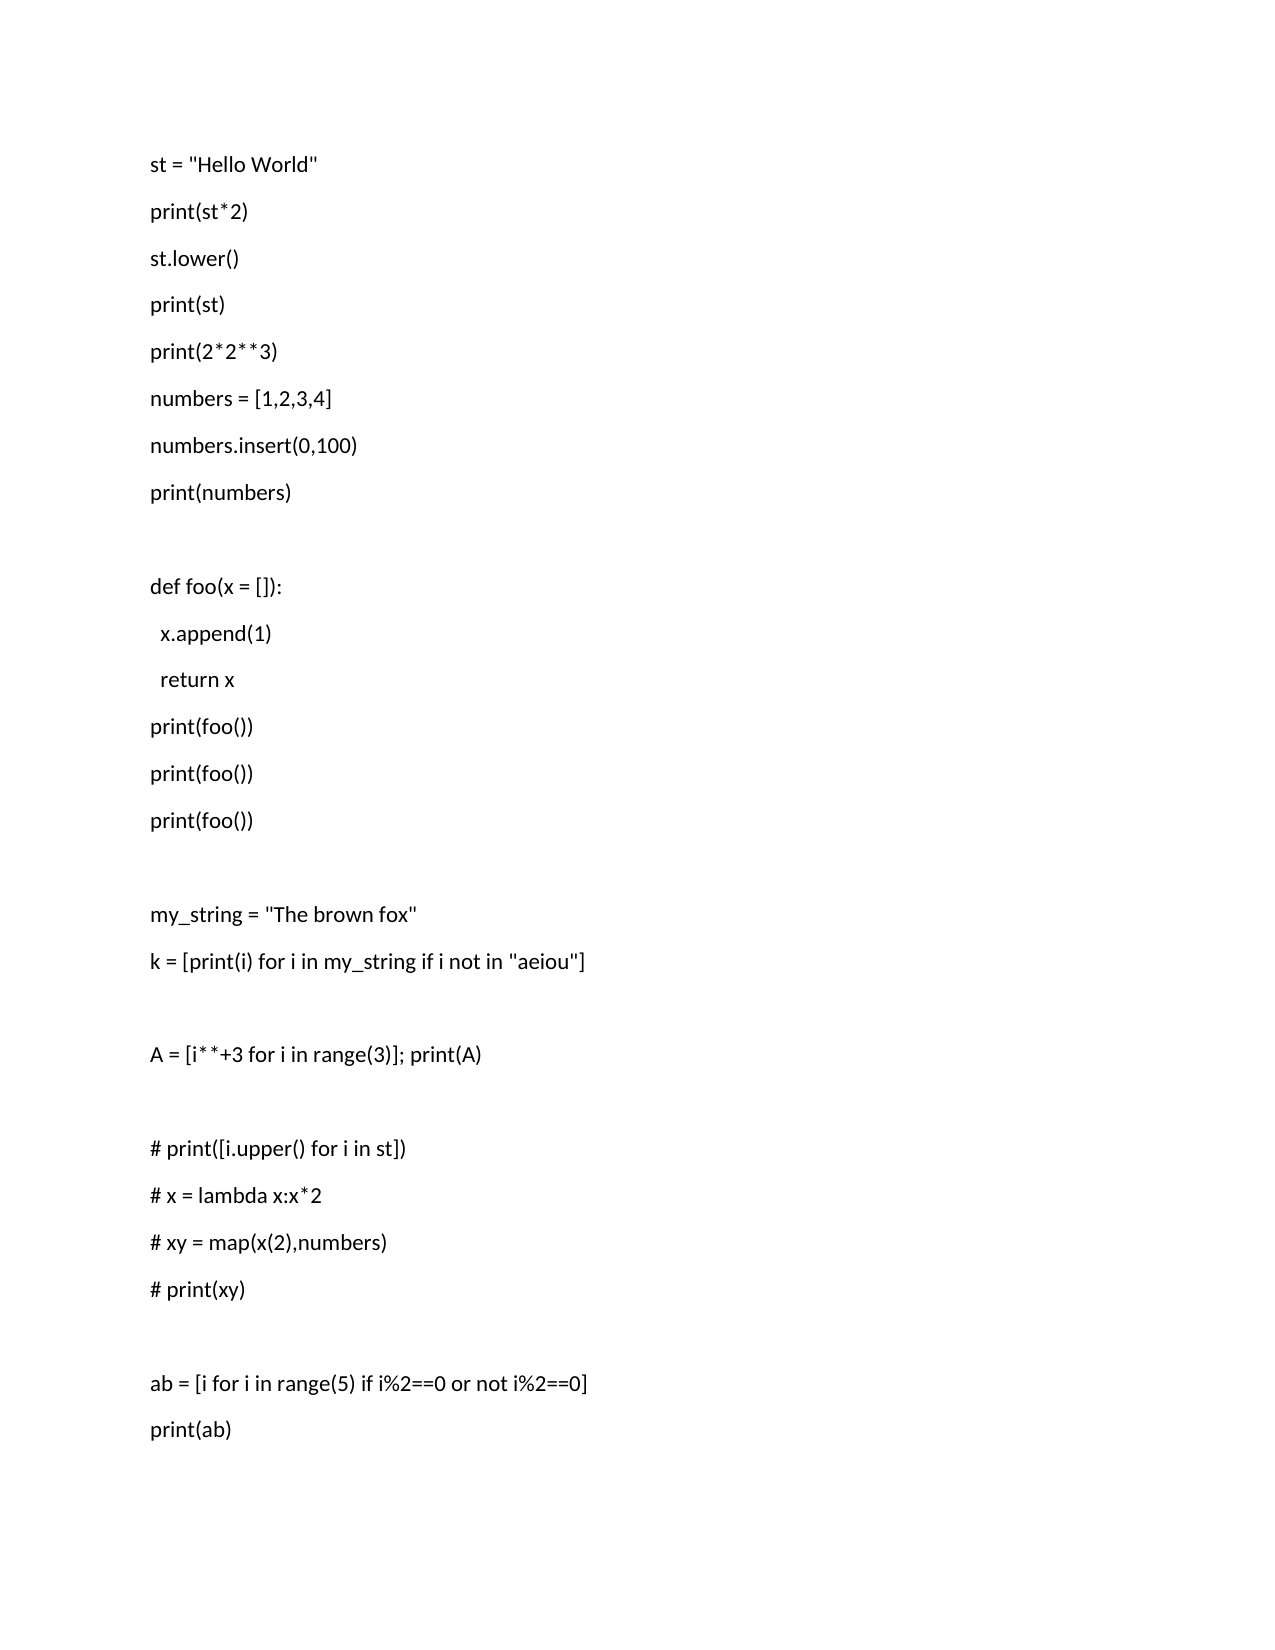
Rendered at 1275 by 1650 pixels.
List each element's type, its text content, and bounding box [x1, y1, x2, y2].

text print(st) [150, 291, 1125, 319]
text return x [150, 666, 1125, 694]
text print(ab) [150, 1416, 1125, 1444]
text A = [i**+3 for i in range(3)]; print(A) [150, 1041, 1125, 1069]
text print(foo()) [150, 759, 1125, 787]
text st = "Hello World" [150, 150, 1125, 178]
text x.append(1) [150, 619, 1125, 647]
text my_string = "The brown fox" [150, 900, 1125, 928]
text # print([i.upper() for i in st]) [150, 1134, 1125, 1162]
text def foo(x = []): [150, 572, 1125, 600]
text # print(xy) [150, 1275, 1125, 1303]
text ab = [i for i in range(5) if i%2==0 or not i%2==0] [150, 1369, 1125, 1397]
text numbers = [1,2,3,4] [150, 384, 1125, 412]
text numbers.insert(0,100) [150, 431, 1125, 459]
text print(numbers) [150, 478, 1125, 506]
text print(foo()) [150, 712, 1125, 741]
text print(foo()) [150, 806, 1125, 834]
text print(2*2**3) [150, 337, 1125, 366]
text # x = lambda x:x*2 [150, 1181, 1125, 1209]
text print(st*2) [150, 197, 1125, 225]
text st.lower() [150, 244, 1125, 272]
text # xy = map(x(2),numbers) [150, 1228, 1125, 1256]
text k = [print(i) for i in my_string if i not in "aeiou"] [150, 947, 1125, 975]
